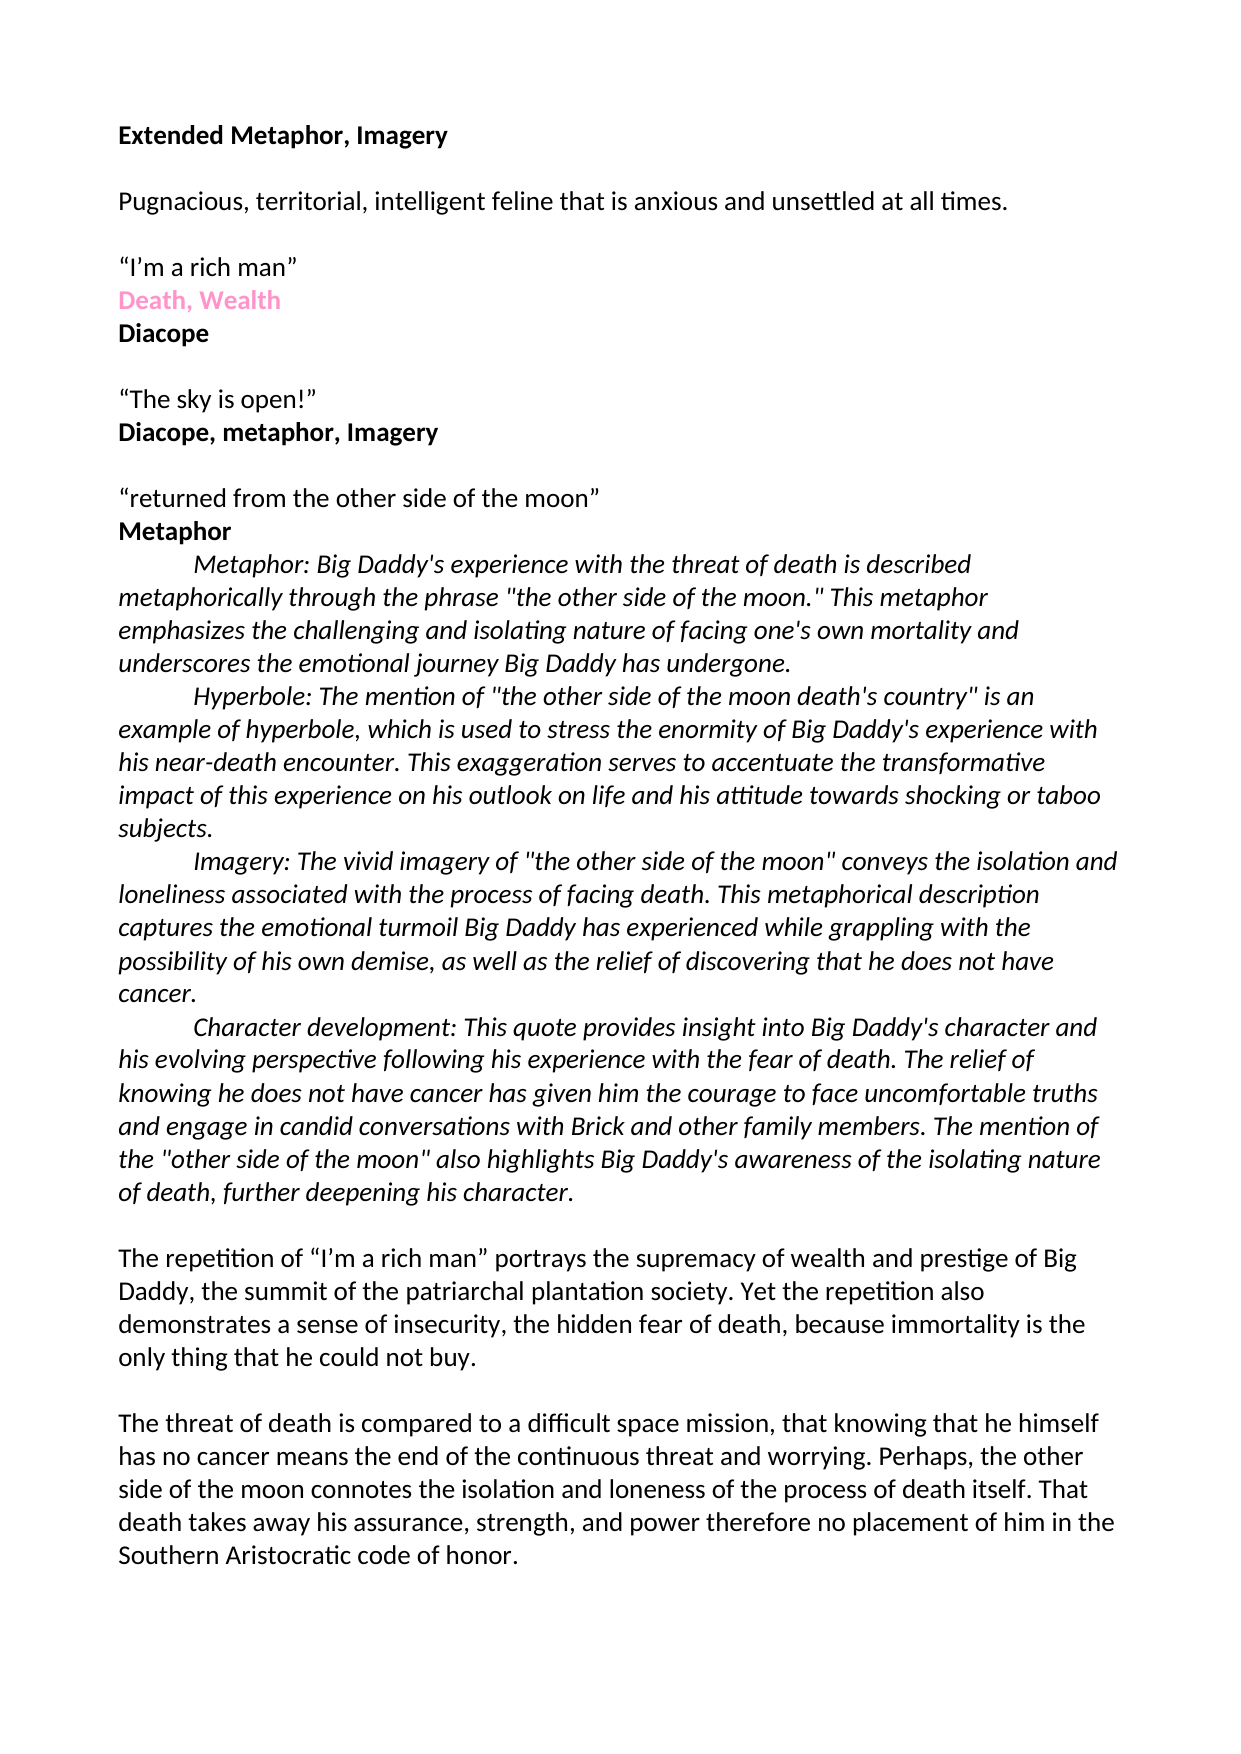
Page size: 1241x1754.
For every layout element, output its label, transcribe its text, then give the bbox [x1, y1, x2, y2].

text Extended Metaphor, Imagery [118, 118, 1122, 151]
text The repetition of “I’m a rich man” portrays the supremacy of wealth and prestige of Big Daddy, the summit of the patriarchal plantation society. Yet the repetition also demonstrates a sense of insecurity, the hidden fear of death, because immortality is the only thing that he could not buy. [118, 1241, 1122, 1373]
text Hyperbole: The mention of "the other side of the moon death's country" is an example of hyperbole, which is used to stress the enormity of Big Daddy's experience with his near-death encounter. This exaggeration serves to accentuate the transformative impact of this experience on his outlook on life and his attitude towards shocking or taboo subjects. [118, 679, 1122, 844]
text “returned from the other side of the moon” [118, 481, 1122, 514]
text Pugnacious, territorial, intelligent feline that is anxious and unsettled at all times. [118, 184, 1122, 217]
text Metaphor [118, 514, 1122, 547]
text Imagery: The vivid imagery of "the other side of the moon" conveys the isolation and loneliness associated with the process of facing death. This metaphorical description captures the emotional turmoil Big Daddy has experienced while grappling with the possibility of his own demise, as well as the relief of discovering that he does not have cancer. [118, 844, 1122, 1010]
text Metaphor: Big Daddy's experience with the threat of death is described metaphorically through the phrase "the other side of the moon." This metaphor emphasizes the challenging and isolating nature of facing one's own mortality and underscores the emotional journey Big Daddy has undergone. [118, 547, 1122, 679]
text Death, Wealth [118, 283, 1122, 316]
text “The sky is open!” [118, 382, 1122, 415]
text The threat of death is compared to a difficult space mission, that knowing that he himself has no cancer means the end of the continuous threat and worrying. Perhaps, the other side of the moon connotes the isolation and loneness of the process of death itself. That death takes away his assurance, strength, and power therefore no placement of him in the Southern Aristocratic code of honor. [118, 1406, 1122, 1571]
text Character development: This quote provides insight into Big Daddy's character and his evolving perspective following his experience with the fear of death. The relief of knowing he does not have cancer has given him the courage to face uncomfortable truths and engage in candid conversations with Brick and other family members. The mention of the "other side of the moon" also highlights Big Daddy's awareness of the isolating nature of death, further deepening his character. [118, 1010, 1122, 1208]
text “I’m a rich man” [118, 250, 1122, 283]
text Diacope [118, 316, 1122, 349]
text Diacope, metaphor, Imagery [118, 415, 1122, 448]
